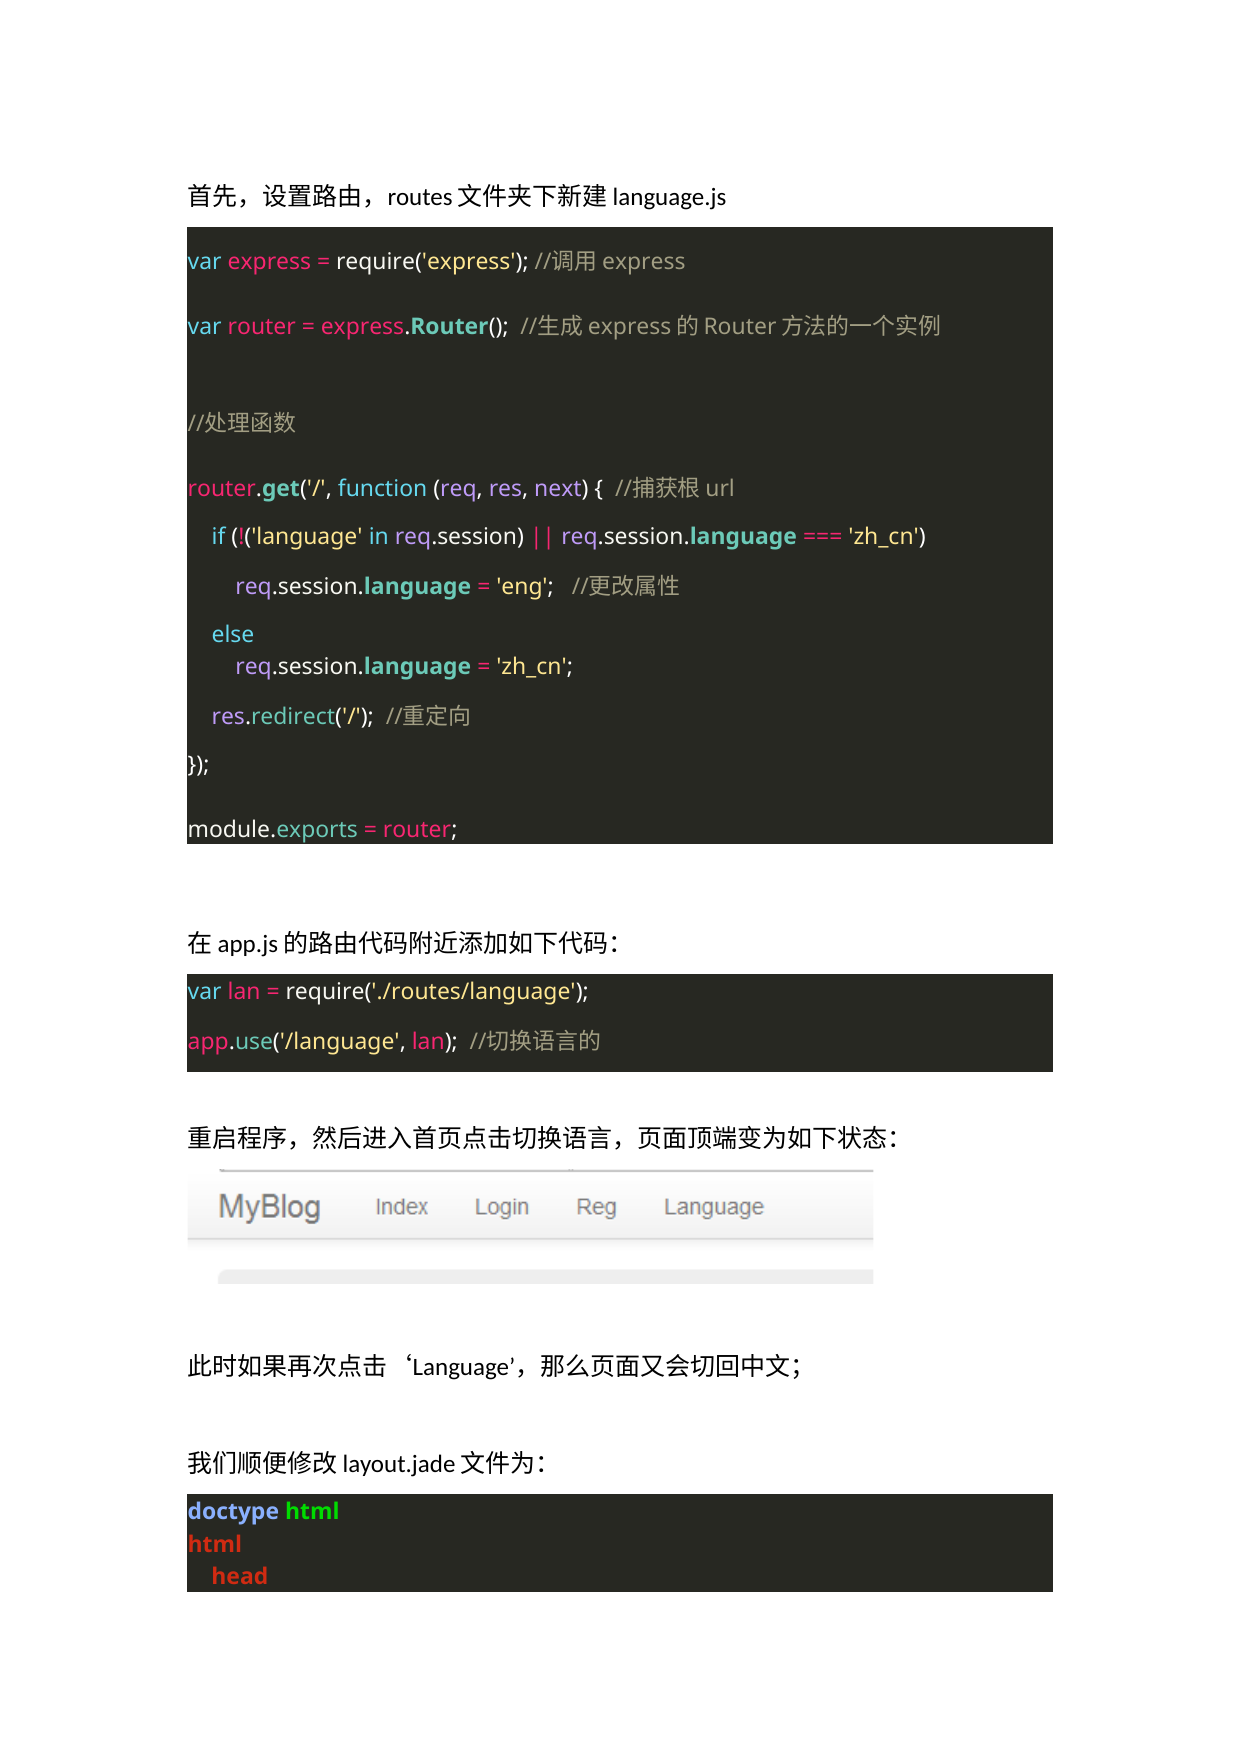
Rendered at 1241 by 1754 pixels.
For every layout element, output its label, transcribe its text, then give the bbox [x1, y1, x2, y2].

text var lan = require('./routes/language'); [187, 974, 1053, 1007]
text app.use('/language', lan); //切换语言的 [187, 1007, 1053, 1072]
text 此时如果再次点击‘Language’，那么页面又会切回中文； [187, 1332, 1053, 1397]
picture [187, 1169, 874, 1284]
text 我们顺便修改layout.jade文件为： [187, 1429, 1053, 1494]
text 首先，设置路由，routes文件夹下新建language.js [187, 162, 1053, 227]
text var express = require('express'); //调用express var router = express.Router(); //生成express的Router方法的一个实例 //处理函数 router.get('/', function (req, res, next) { //捕获根url if (!('language' in req.session) || req.session.language === 'zh_cn') req.session.language = 'eng'; //更改属性 else req.session.language = 'zh_cn'; res.redirect('/'); //重定向 }); module.exports = router; [187, 227, 1053, 844]
text 在app.js的路由代码附近添加如下代码： [187, 909, 1053, 974]
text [187, 1494, 1053, 1592]
text 重启程序，然后进入首页点击切换语言，页面顶端变为如下状态： [187, 1104, 1053, 1169]
